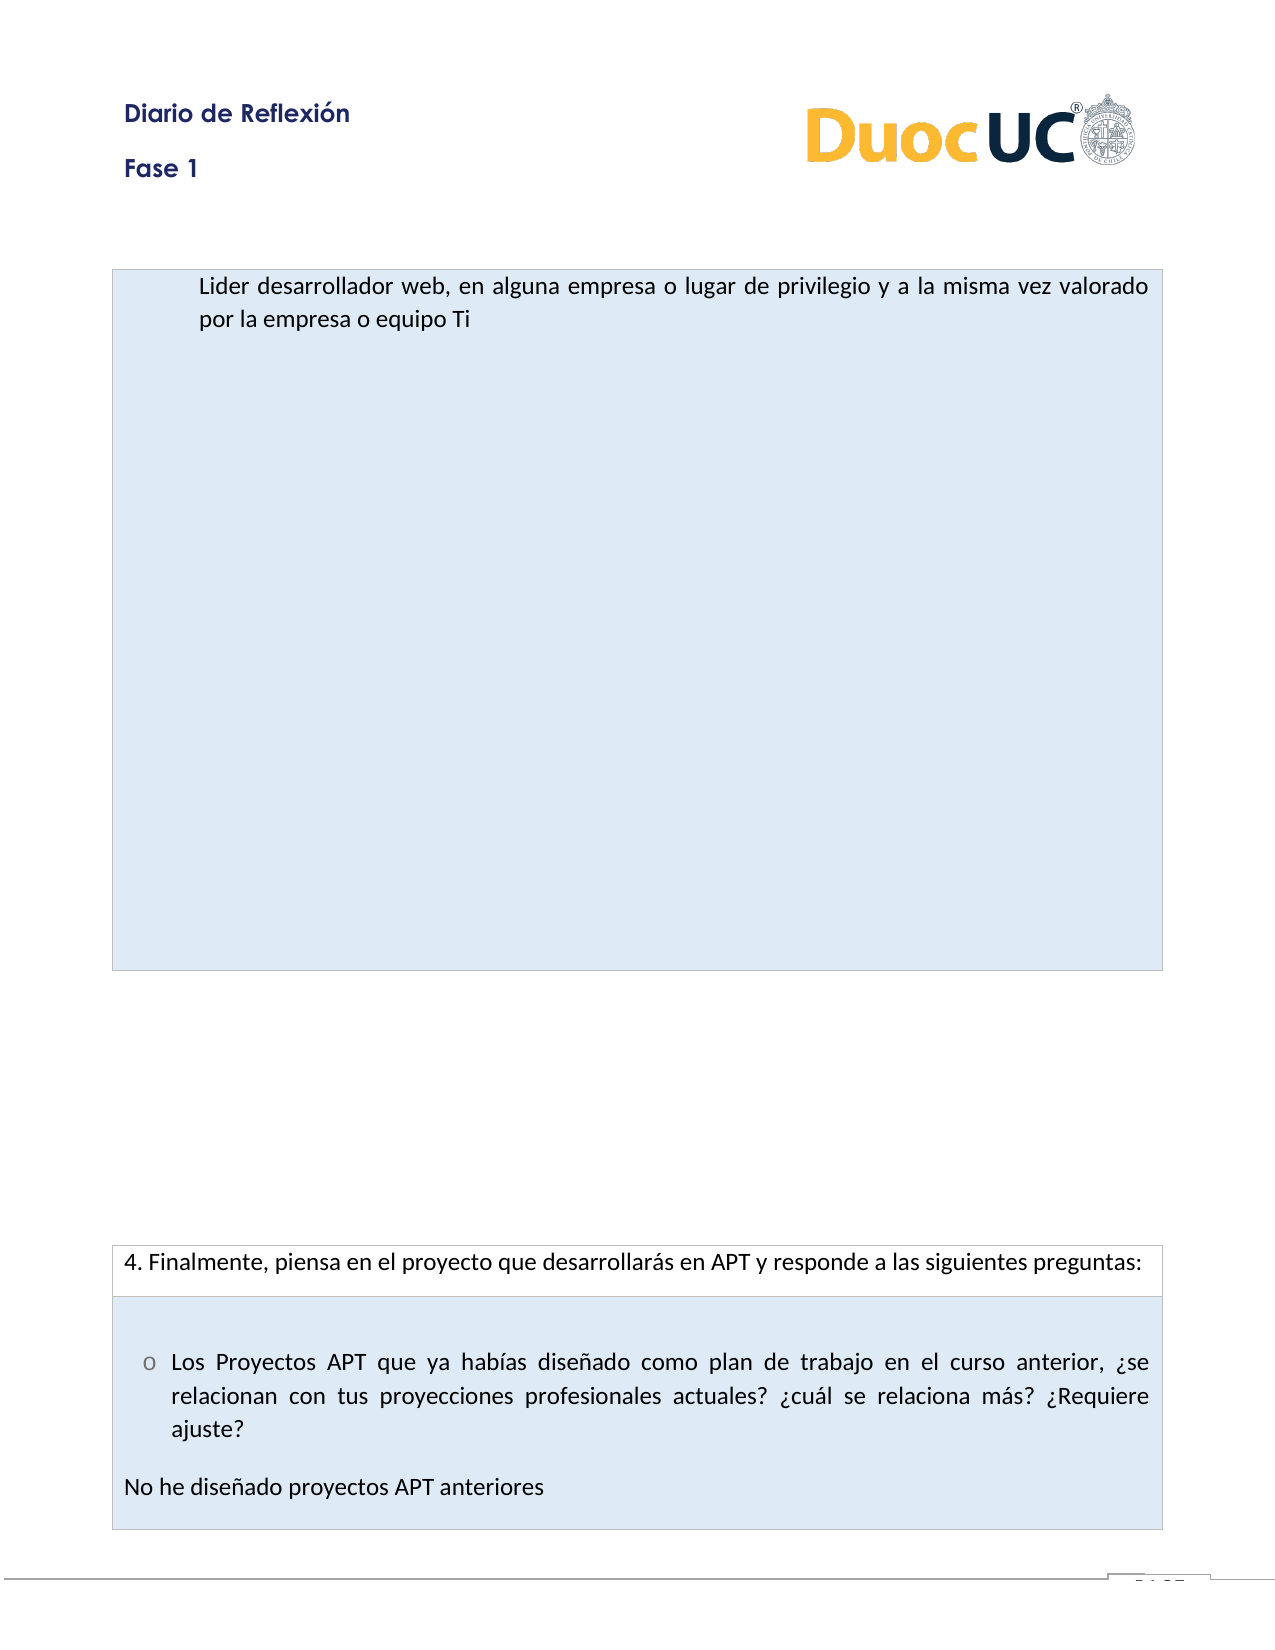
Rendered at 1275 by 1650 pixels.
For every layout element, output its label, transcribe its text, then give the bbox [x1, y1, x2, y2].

picture [807, 94, 1135, 165]
table_header 4. Finalmente, piensa en el proyecto que desarrollarás en APT y responde a las siguientes preguntas: [113, 1246, 1162, 1296]
